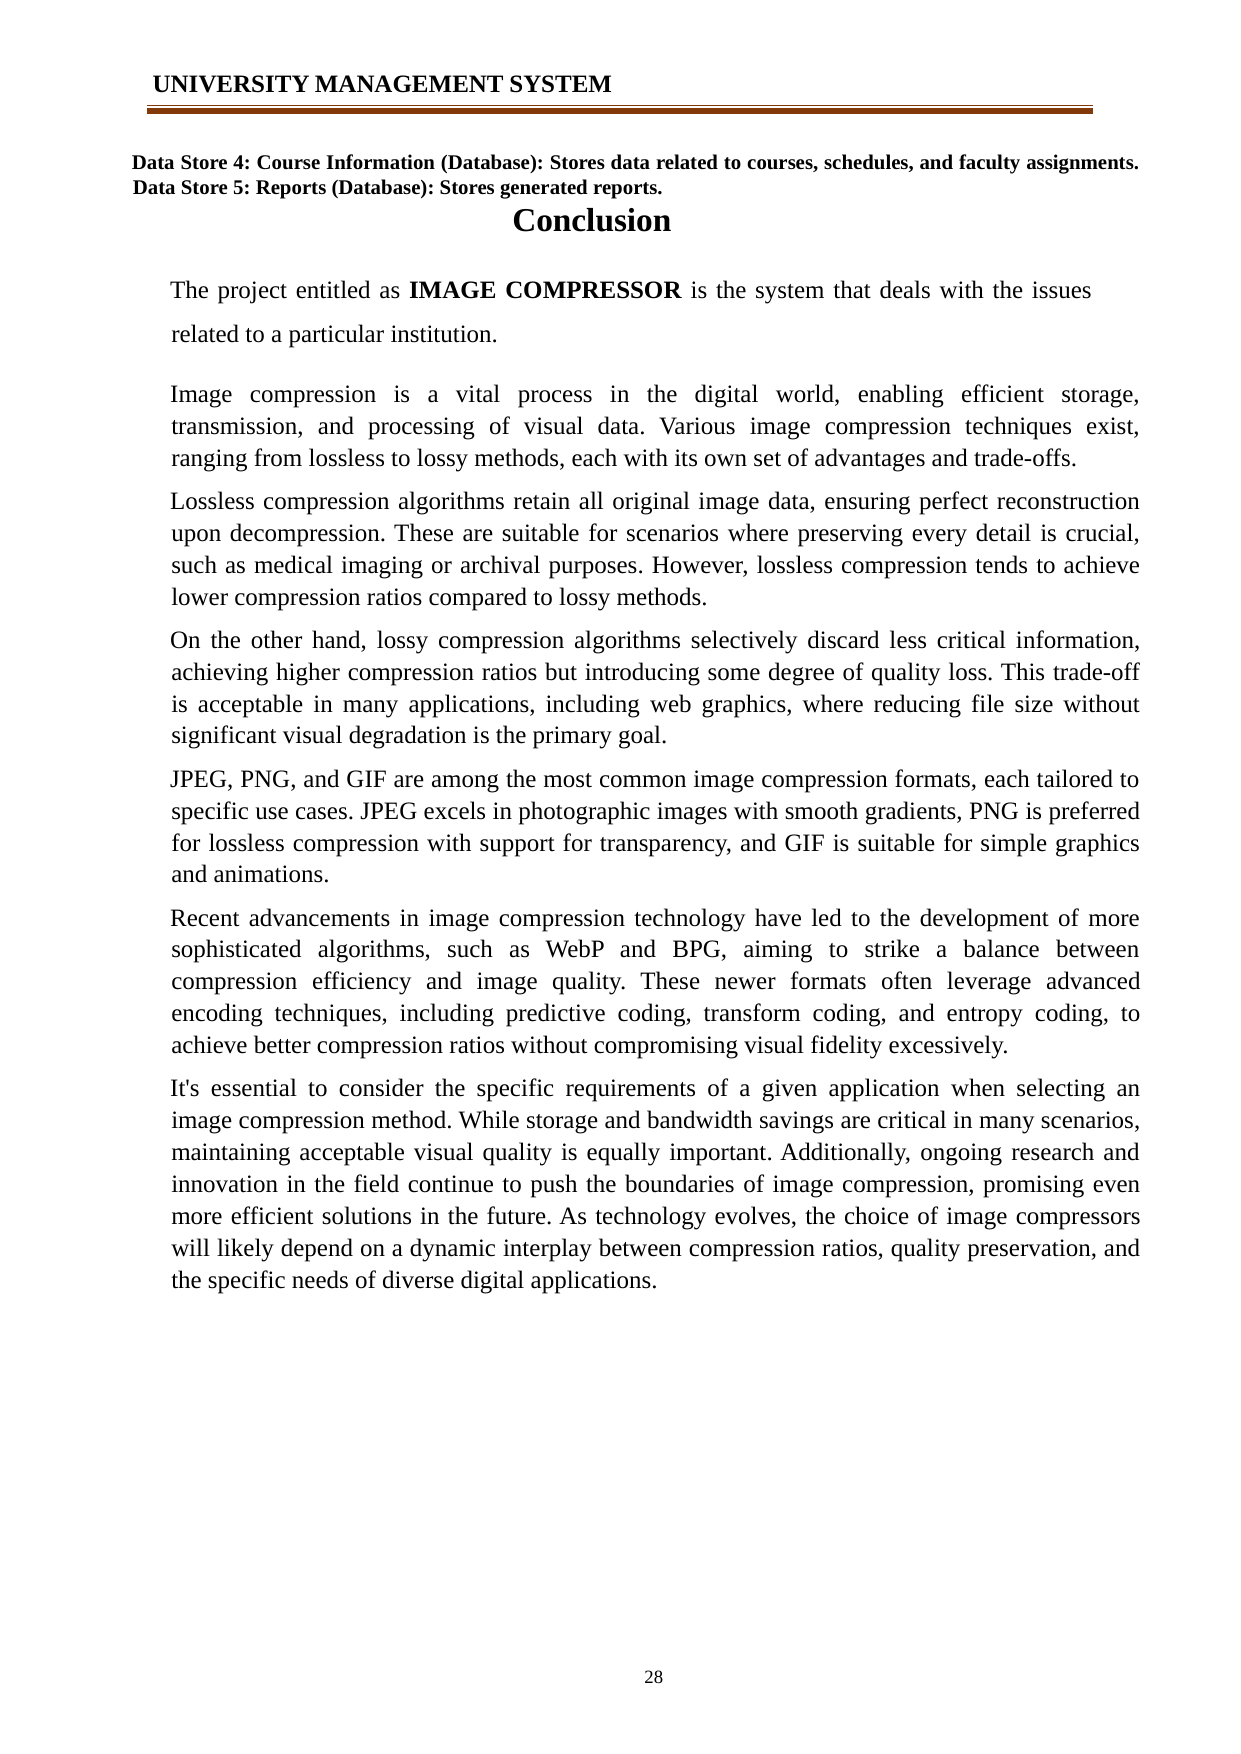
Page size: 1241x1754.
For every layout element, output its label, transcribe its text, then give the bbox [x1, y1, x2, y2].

text Conclusion [112, 201, 1092, 239]
text Lossless compression algorithms retain all original image data, ensuring perfect reconstruction upon decompression. These are suitable for scenarios where preserving every detail is crucial, such as medical imaging or archival purposes. However, lossless compression tends to achieve lower compression ratios compared to lossy methods. [170, 486, 1141, 611]
text JPEG, PNG, and GIF are among the most common image compression formats, each tailored to specific use cases. JPEG excels in photographic images with smooth gradients, PNG is preferred for lossless compression with support for transparency, and GIF is suitable for simple graphics and animations. [170, 764, 1141, 888]
text On the other hand, lossy compression algorithms selectively discard less critical information, achieving higher compression ratios but introducing some degree of quality loss. This trade-off is acceptable in many applications, including web graphics, where reducing file size without significant visual degradation is the primary goal. [170, 625, 1141, 749]
text Data Store 4: Course Information (Database): Stores data related to courses, schedules, and faculty assignments. Data Store 5: Reports (Database): Stores generated reports. [132, 150, 1141, 199]
text The project entitled as IMAGE COMPRESSOR is the system that deals with the issues related to a particular institution. [170, 276, 1092, 348]
text Image compression is a vital process in the digital world, enabling efficient storage, transmission, and processing of visual data. Various image compression techniques exist, ranging from lossless to lossy methods, each with its own set of advantages and trade-offs. [170, 379, 1141, 472]
text Recent advancements in image compression technology have led to the development of more sophisticated algorithms, such as WebP and BPG, aiming to strike a balance between compression efficiency and image quality. These newer formats often leverage advanced encoding techniques, including predictive coding, transform coding, and entropy coding, to achieve better compression ratios without compromising visual fidelity excessively. [170, 903, 1141, 1059]
text It's essential to consider the specific requirements of a given application when selecting an image compression method. While storage and bandwidth savings are critical in many scenarios, maintaining acceptable visual quality is equally important. Additionally, ongoing research and innovation in the field continue to push the boundaries of image compression, promising even more efficient solutions in the future. As technology evolves, the choice of image compressors will likely depend on a dynamic interplay between compression ratios, quality preservation, and the specific needs of diverse digital applications. [170, 1073, 1141, 1293]
